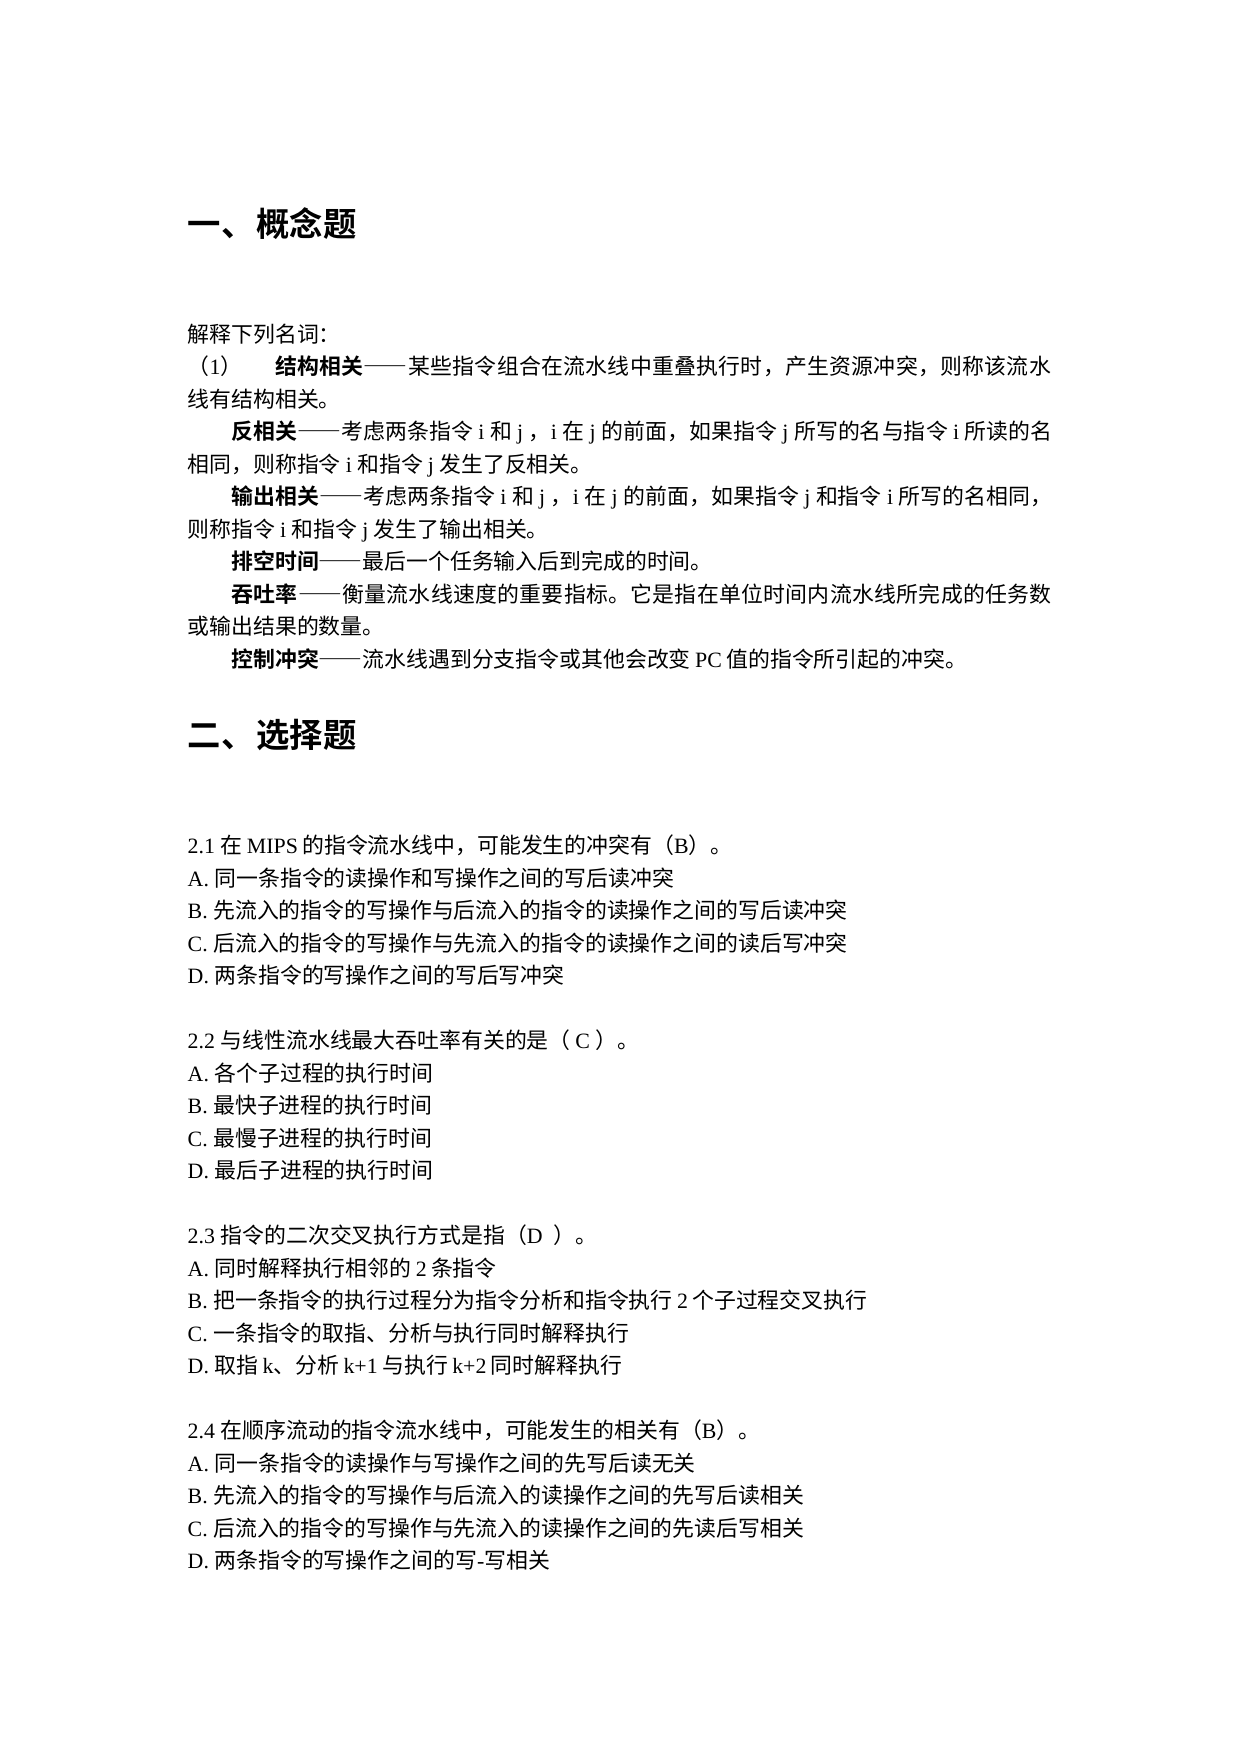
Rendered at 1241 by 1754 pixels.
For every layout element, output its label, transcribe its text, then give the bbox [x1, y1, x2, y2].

text B. 把一条指令的执行过程分为指令分析和指令执行2个子过程交叉执行 [187, 1283, 1053, 1316]
list 结构相关——某些指令组合在流水线中重叠执行时，产生资源冲突，则称该流水线有结构相关。 [187, 349, 1053, 414]
text A. 同一条指令的读操作与写操作之间的先写后读无关 [187, 1446, 1053, 1478]
text 2.1 在MIPS的指令流水线中，可能发生的冲突有（B）。 [187, 828, 1053, 861]
text C. 最慢子进程的执行时间 [187, 1121, 1053, 1153]
text C. 后流入的指令的写操作与先流入的指令的读操作之间的读后写冲突 [187, 926, 1053, 958]
text C. 一条指令的取指、分析与执行同时解释执行 [187, 1316, 1053, 1348]
text 输出相关——考虑两条指令 i 和 j ，i 在 j 的前面，如果指令 j 和指令 i 所写的名相同，则称指令 i 和指令 j 发生了输出相关。 [187, 479, 1053, 544]
text B. 最快子进程的执行时间 [187, 1088, 1053, 1121]
text A. 同时解释执行相邻的2条指令 [187, 1251, 1053, 1283]
text 2.4 在顺序流动的指令流水线中，可能发生的相关有（B）。 [187, 1413, 1053, 1446]
text 控制冲突——流水线遇到分支指令或其他会改变PC值的指令所引起的冲突。 [187, 641, 1053, 674]
text 反相关——考虑两条指令 i 和 j ，i 在 j 的前面，如果指令 j 所写的名与指令 i 所读的名相同，则称指令 i 和指令 j 发生了反相关。 [187, 414, 1053, 479]
text 2.2 与线性流水线最大吞吐率有关的是（ C ）。 [187, 1023, 1053, 1056]
text A. 同一条指令的读操作和写操作之间的写后读冲突 [187, 861, 1053, 893]
text B. 先流入的指令的写操作与后流入的指令的读操作之间的写后读冲突 [187, 893, 1053, 926]
text 吞吐率——衡量流水线速度的重要指标。它是指在单位时间内流水线所完成的任务数或输出结果的数量。 [187, 576, 1053, 641]
text B. 先流入的指令的写操作与后流入的读操作之间的先写后读相关 [187, 1478, 1053, 1511]
text C. 后流入的指令的写操作与先流入的读操作之间的先读后写相关 [187, 1511, 1053, 1543]
text 排空时间——最后一个任务输入后到完成的时间。 [187, 544, 1053, 576]
text A. 各个子过程的执行时间 [187, 1056, 1053, 1088]
subtitle 选择题 [187, 701, 1053, 766]
text D. 两条指令的写操作之间的写后写冲突 [187, 958, 1053, 991]
subtitle 概念题 [187, 189, 1053, 254]
text D. 取指k、分析k+1与执行k+2同时解释执行 [187, 1348, 1053, 1381]
text 2.3 指令的二次交叉执行方式是指（D ）。 [187, 1218, 1053, 1251]
text 解释下列名词： [187, 316, 1053, 349]
text D. 两条指令的写操作之间的写-写相关 [187, 1543, 1053, 1576]
text D. 最后子进程的执行时间 [187, 1153, 1053, 1186]
